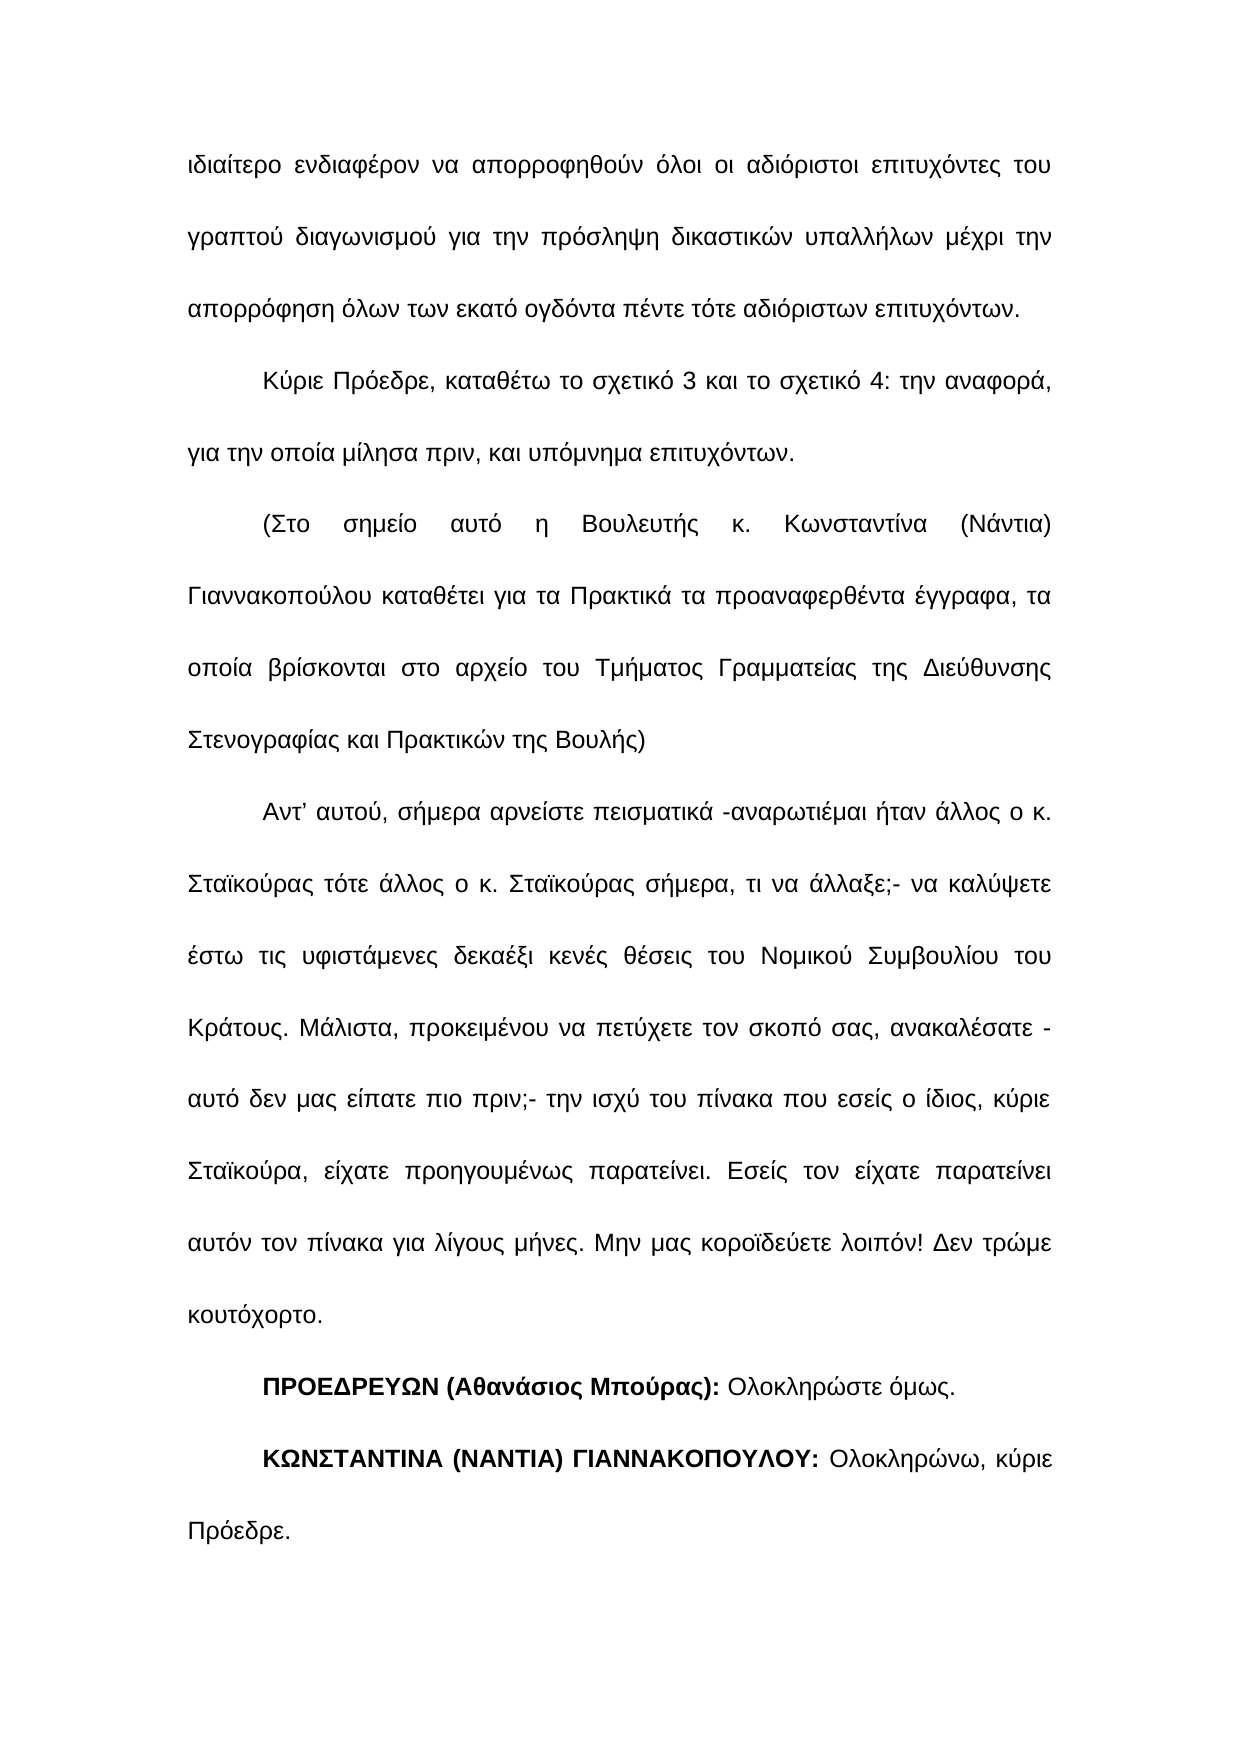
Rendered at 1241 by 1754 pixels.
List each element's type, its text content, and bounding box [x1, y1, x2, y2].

text (Στο σημείο αυτό η Βουλευτής κ. Κωνσταντίνα (Νάντια) Γιαννακοπούλου καταθέτει για τα Πρακτικά τα προαναφερθέντα έγγραφα, τα οποία βρίσκονται στο αρχείο του Τμήματος Γραμματείας της Διεύθυνσης Στενογραφίας και Πρακτικών της Βουλής) [187, 509, 1053, 754]
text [187, 150, 1053, 322]
text Κύριε Πρόεδρε, καταθέτω το σχετικό 3 και το σχετικό 4: την αναφορά, για την οποία μίλησα πριν, και υπόμνημα επιτυχόντων. [187, 366, 1053, 466]
text ΚΩΝΣΤΑΝΤΙΝΑ (ΝΑΝΤΙΑ) ΓΙΑΝΝΑΚΟΠΟΥΛΟΥ: Ολοκληρώνω, κύριε Πρόεδρε. [187, 1444, 1053, 1544]
text Αντ’ αυτού, σήμερα αρνείστε πεισματικά -αναρωτιέμαι ήταν άλλος ο κ. Σταϊκούρας τότε άλλος ο κ. Σταϊκούρας σήμερα, τι να άλλαξε;- να καλύψετε έστω τις υφιστάμενες δεκαέξι κενές θέσεις του Νομικού Συμβουλίου του Κράτους. Μάλιστα, προκειμένου να πετύχετε τον σκοπό σας, ανακαλέσατε -αυτό δεν μας είπατε πιο πριν;- την ισχύ του πίνακα που εσείς ο ίδιος, κύριε Σταϊκούρα, είχατε προηγουμένως παρατείνει. Εσείς τον είχατε παρατείνει αυτόν τον πίνακα για λίγους μήνες. Μην μας κοροϊδεύετε λοιπόν! Δεν τρώμε κουτόχορτο. [187, 797, 1053, 1329]
text ΠΡΟΕΔΡΕΥΩΝ (Αθανάσιος Μπούρας): Ολοκληρώστε όμως. [187, 1372, 1053, 1401]
